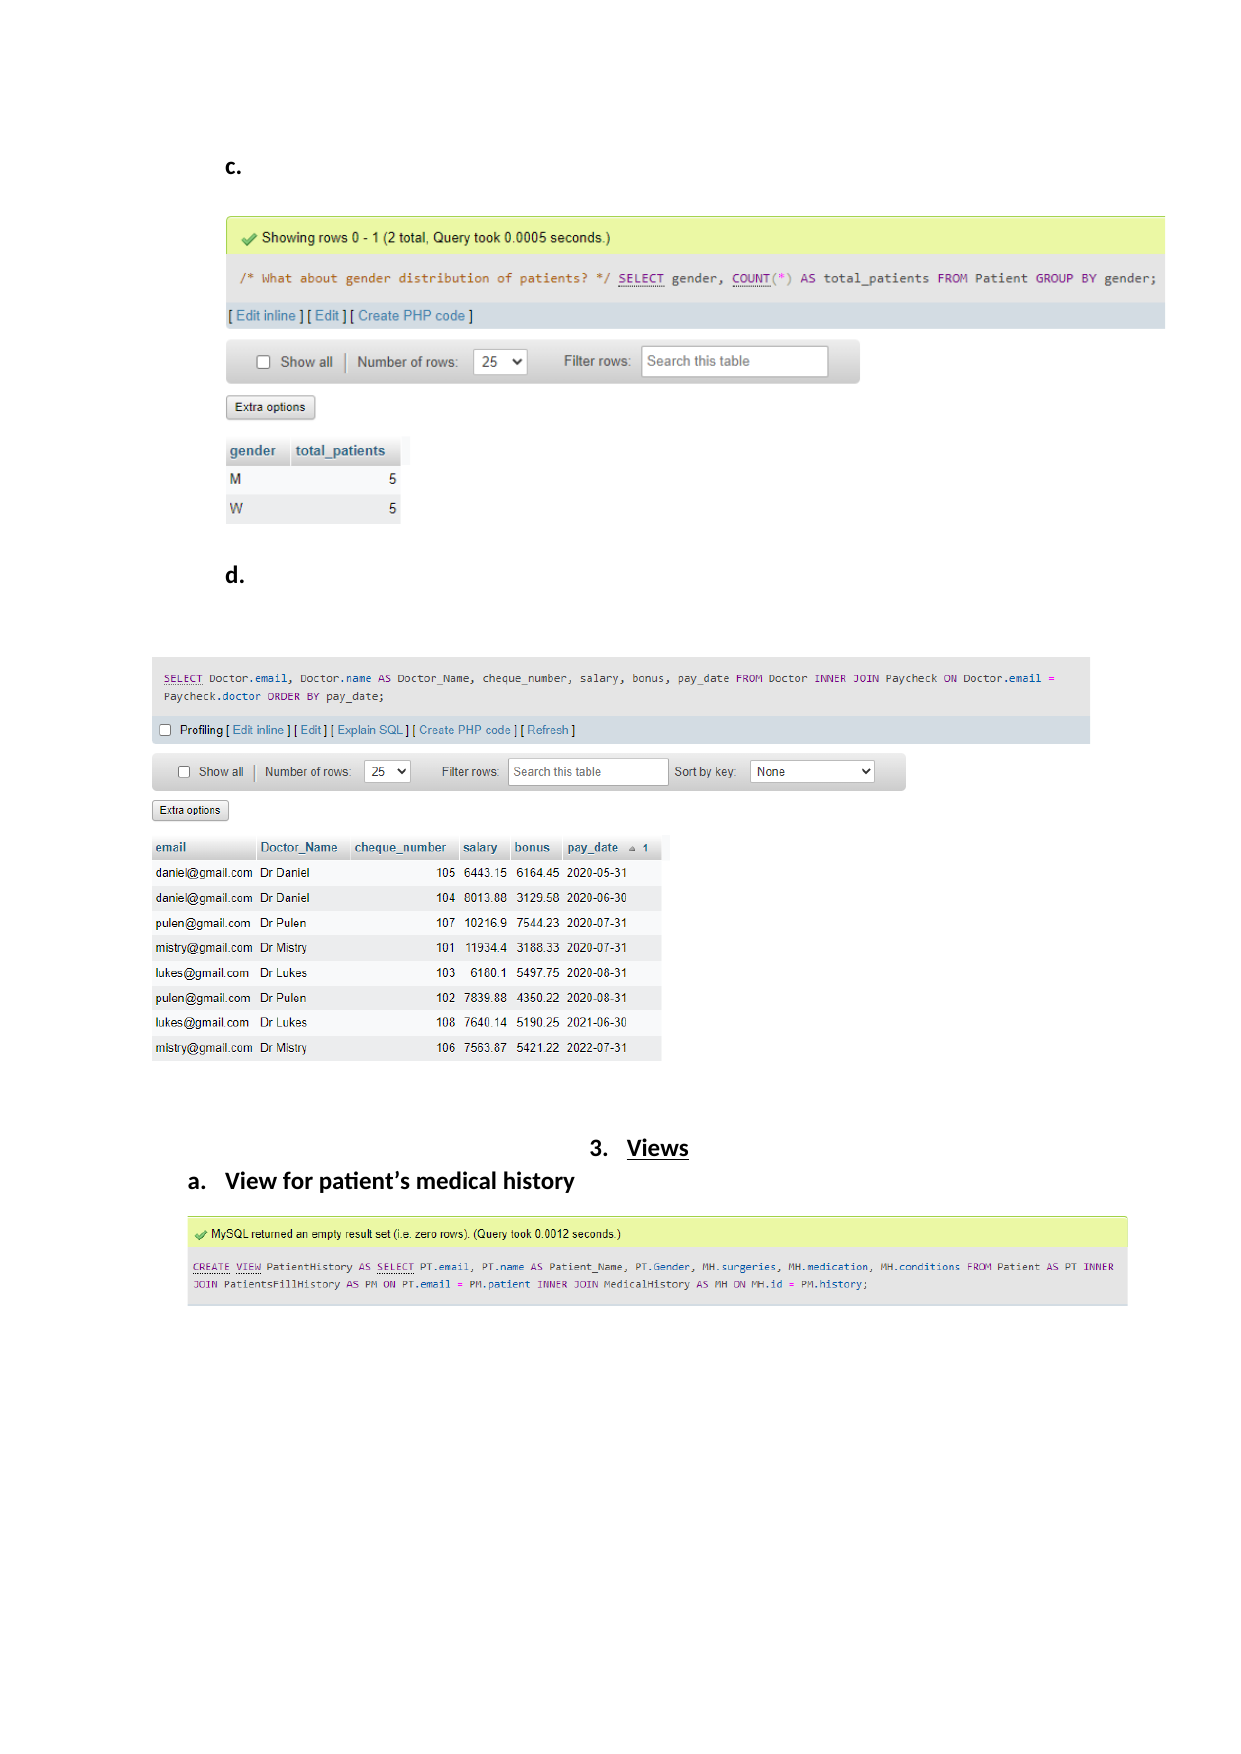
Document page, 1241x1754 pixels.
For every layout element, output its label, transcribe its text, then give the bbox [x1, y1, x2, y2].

picture [225, 215, 1166, 524]
list Views [187, 1132, 1090, 1163]
picture [187, 1215, 1128, 1306]
list View for patient’s medical history [187, 1165, 1090, 1196]
picture [150, 657, 1091, 1064]
